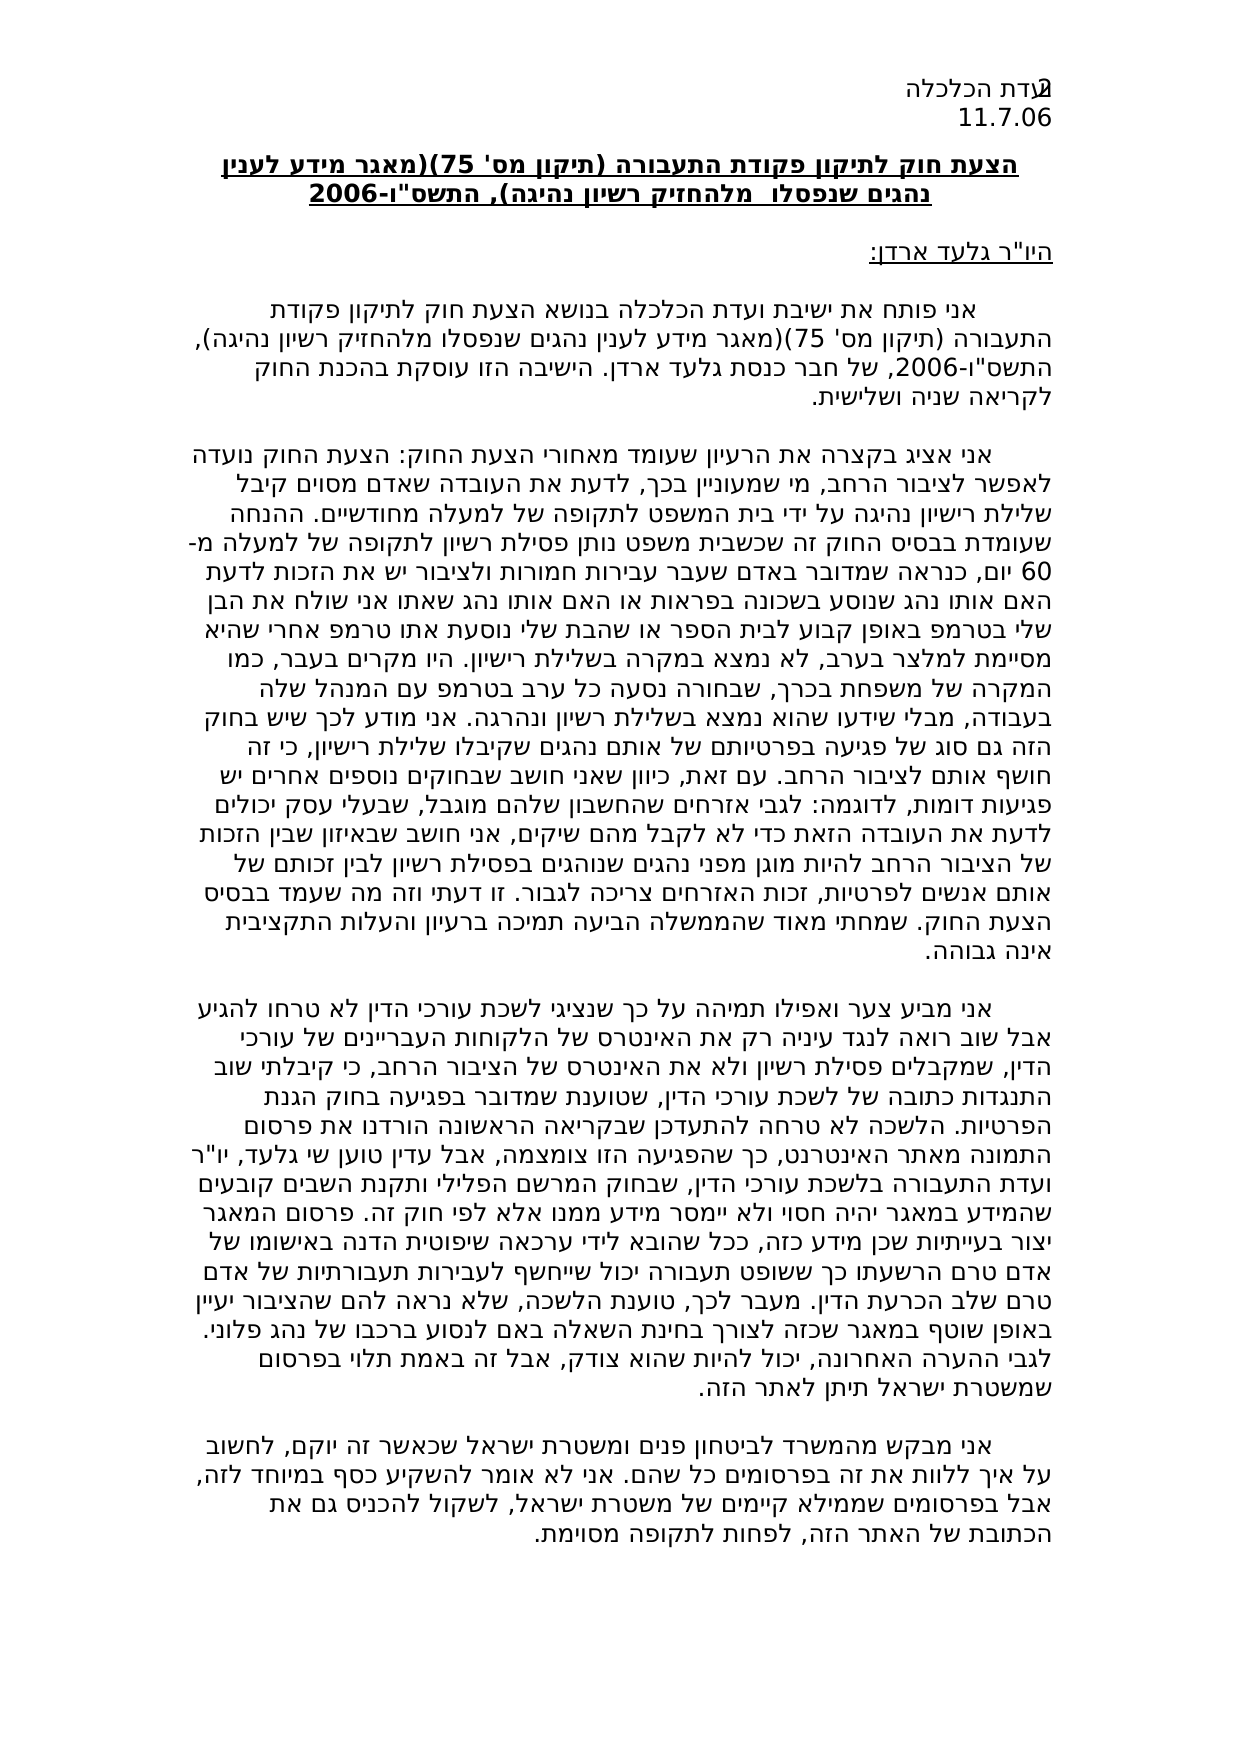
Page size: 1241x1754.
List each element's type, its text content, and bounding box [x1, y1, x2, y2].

text אני מביע צער ואפילו תמיהה על כך שנציגי לשכת עורכי הדין לא טרחו להגיע אבל שוב רואה לנגד עיניה רק את האינטרס של הלקוחות העבריינים של עורכי הדין, שמקבלים פסילת רשיון ולא את האינטרס של הציבור הרחב, כי קיבלתי שוב התנגדות כתובה של לשכת עורכי הדין, שטוענת שמדובר בפגיעה בחוק הגנת הפרטיות. הלשכה לא טרחה להתעדכן שבקריאה הראשונה הורדנו את פרסום התמונה מאתר האינטרנט, כך שהפגיעה הזו צומצמה, אבל עדין טוען שי גלעד, יו"ר ועדת התעבורה בלשכת עורכי הדין, שבחוק המרשם הפלילי ותקנת השבים קובעים שהמידע במאגר יהיה חסוי ולא יימסר מידע ממנו אלא לפי חוק זה. פרסום המאגר יצור בעייתיות שכן מידע כזה, ככל שהובא לידי ערכאה שיפוטית הדנה באישומו של אדם טרם הרשעתו כך ששופט תעבורה יכול שייחשף לעבירות תעבורתיות של אדם טרם שלב הכרעת הדין. מעבר לכך, טוענת הלשכה, שלא נראה להם שהציבור יעיין באופן שוטף במאגר שכזה לצורך בחינת השאלה באם לנסוע ברכבו של נהג פלוני. לגבי ההערה האחרונה, יכול להיות שהוא צודק, אבל זה באמת תלוי בפרסום שמשטרת ישראל תיתן לאתר הזה. [187, 994, 1053, 1402]
text היו"ר גלעד ארדן: [187, 237, 1053, 266]
text אני אציג בקצרה את הרעיון שעומד מאחורי הצעת החוק: הצעת החוק נועדה לאפשר לציבור הרחב, מי שמעוניין בכך, לדעת את העובדה שאדם מסוים קיבל שלילת רישיון נהיגה על ידי בית המשפט לתקופה של למעלה מחודשיים. ההנחה שעומדת בבסיס החוק זה שכשבית משפט נותן פסילת רשיון לתקופה של למעלה מ-60 יום, כנראה שמדובר באדם שעבר עבירות חמורות ולציבור יש את הזכות לדעת האם אותו נהג שנוסע בשכונה בפראות או האם אותו נהג שאתו אני שולח את הבן שלי בטרמפ באופן קבוע לבית הספר או שהבת שלי נוסעת אתו טרמפ אחרי שהיא מסיימת למלצר בערב, לא נמצא במקרה בשלילת רישיון. היו מקרים בעבר, כמו המקרה של משפחת בכרך, שבחורה נסעה כל ערב בטרמפ עם המנהל שלה בעבודה, מבלי שידעו שהוא נמצא בשלילת רשיון ונהרגה. אני מודע לכך שיש בחוק הזה גם סוג של פגיעה בפרטיותם של אותם נהגים שקיבלו שלילת רישיון, כי זה חושף אותם לציבור הרחב. עם זאת, כיוון שאני חושב שבחוקים נוספים אחרים יש פגיעות דומות, לדוגמה: לגבי אזרחים שהחשבון שלהם מוגבל, שבעלי עסק יכולים לדעת את העובדה הזאת כדי לא לקבל מהם שיקים, אני חושב שבאיזון שבין הזכות של הציבור הרחב להיות מוגן מפני נהגים שנוהגים בפסילת רשיון לבין זכותם של אותם אנשים לפרטיות, זכות האזרחים צריכה לגבור. זו דעתי וזה מה שעמד בבסיס הצעת החוק. שמחתי מאוד שהממשלה הביעה תמיכה ברעיון והעלות התקציבית אינה גבוהה. [187, 440, 1053, 965]
text אני מבקש מהמשרד לביטחון פנים ומשטרת ישראל שכאשר זה יוקם, לחשוב על איך ללוות את זה בפרסומים כל שהם. אני לא אומר להשקיע כסף במיוחד לזה, אבל בפרסומים שממילא קיימים של משטרת ישראל, לשקול להכניס גם את הכתובת של האתר הזה, לפחות לתקופה מסוימת. [187, 1431, 1053, 1548]
text אני פותח את ישיבת ועדת הכלכלה בנושא הצעת חוק לתיקון פקודת התעבורה (תיקון מס' 75)(מאגר מידע לענין נהגים שנפסלו מלהחזיק רשיון נהיגה), התשס"ו-2006, של חבר כנסת גלעד ארדן. הישיבה הזו עוסקת בהכנת החוק לקריאה שניה ושלישית. [187, 295, 1053, 412]
text הצעת חוק לתיקון פקודת התעבורה (תיקון מס' 75)(מאגר מידע לענין נהגים שנפסלו מלהחזיק רשיון נהיגה), התשס"ו-2006 [187, 150, 1053, 208]
